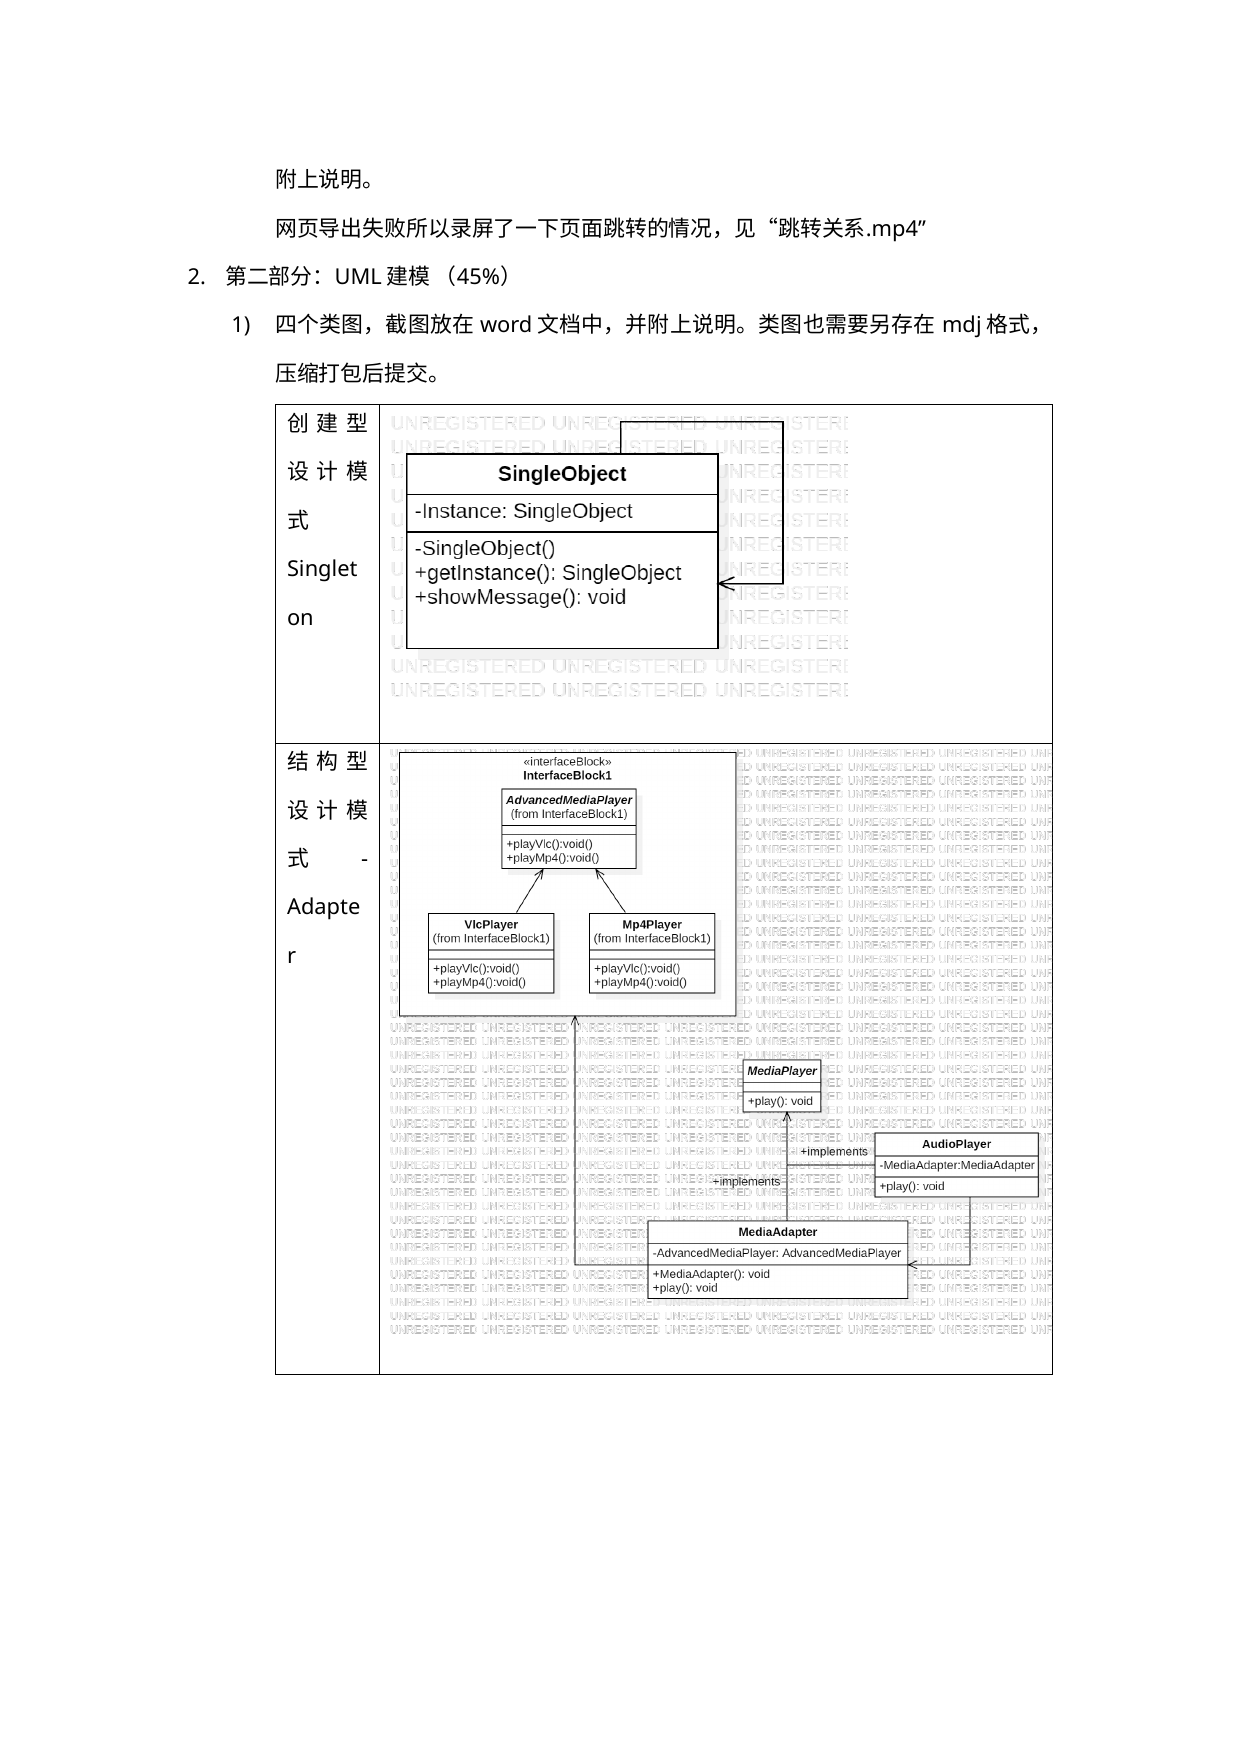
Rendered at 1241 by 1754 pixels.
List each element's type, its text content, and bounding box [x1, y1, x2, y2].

table_header 创建型设计模式Singleton [276, 405, 379, 743]
table_header [380, 405, 1052, 743]
text 网页导出失败所以录屏了一下页面跳转的情况，见“跳转关系.mp4” [275, 210, 1053, 243]
list 四个类图，截图放在word文档中，并附上说明。类图也需要另存在mdj格式，压缩打包后提交。 [231, 307, 1053, 388]
picture [390, 405, 848, 713]
table_cell 结构型设计模式-Adapter [276, 744, 379, 1374]
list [231, 162, 1053, 194]
table_cell [380, 744, 1052, 1374]
picture [390, 743, 1053, 1335]
list 第二部分：UML建模 （45%） [187, 259, 1053, 291]
